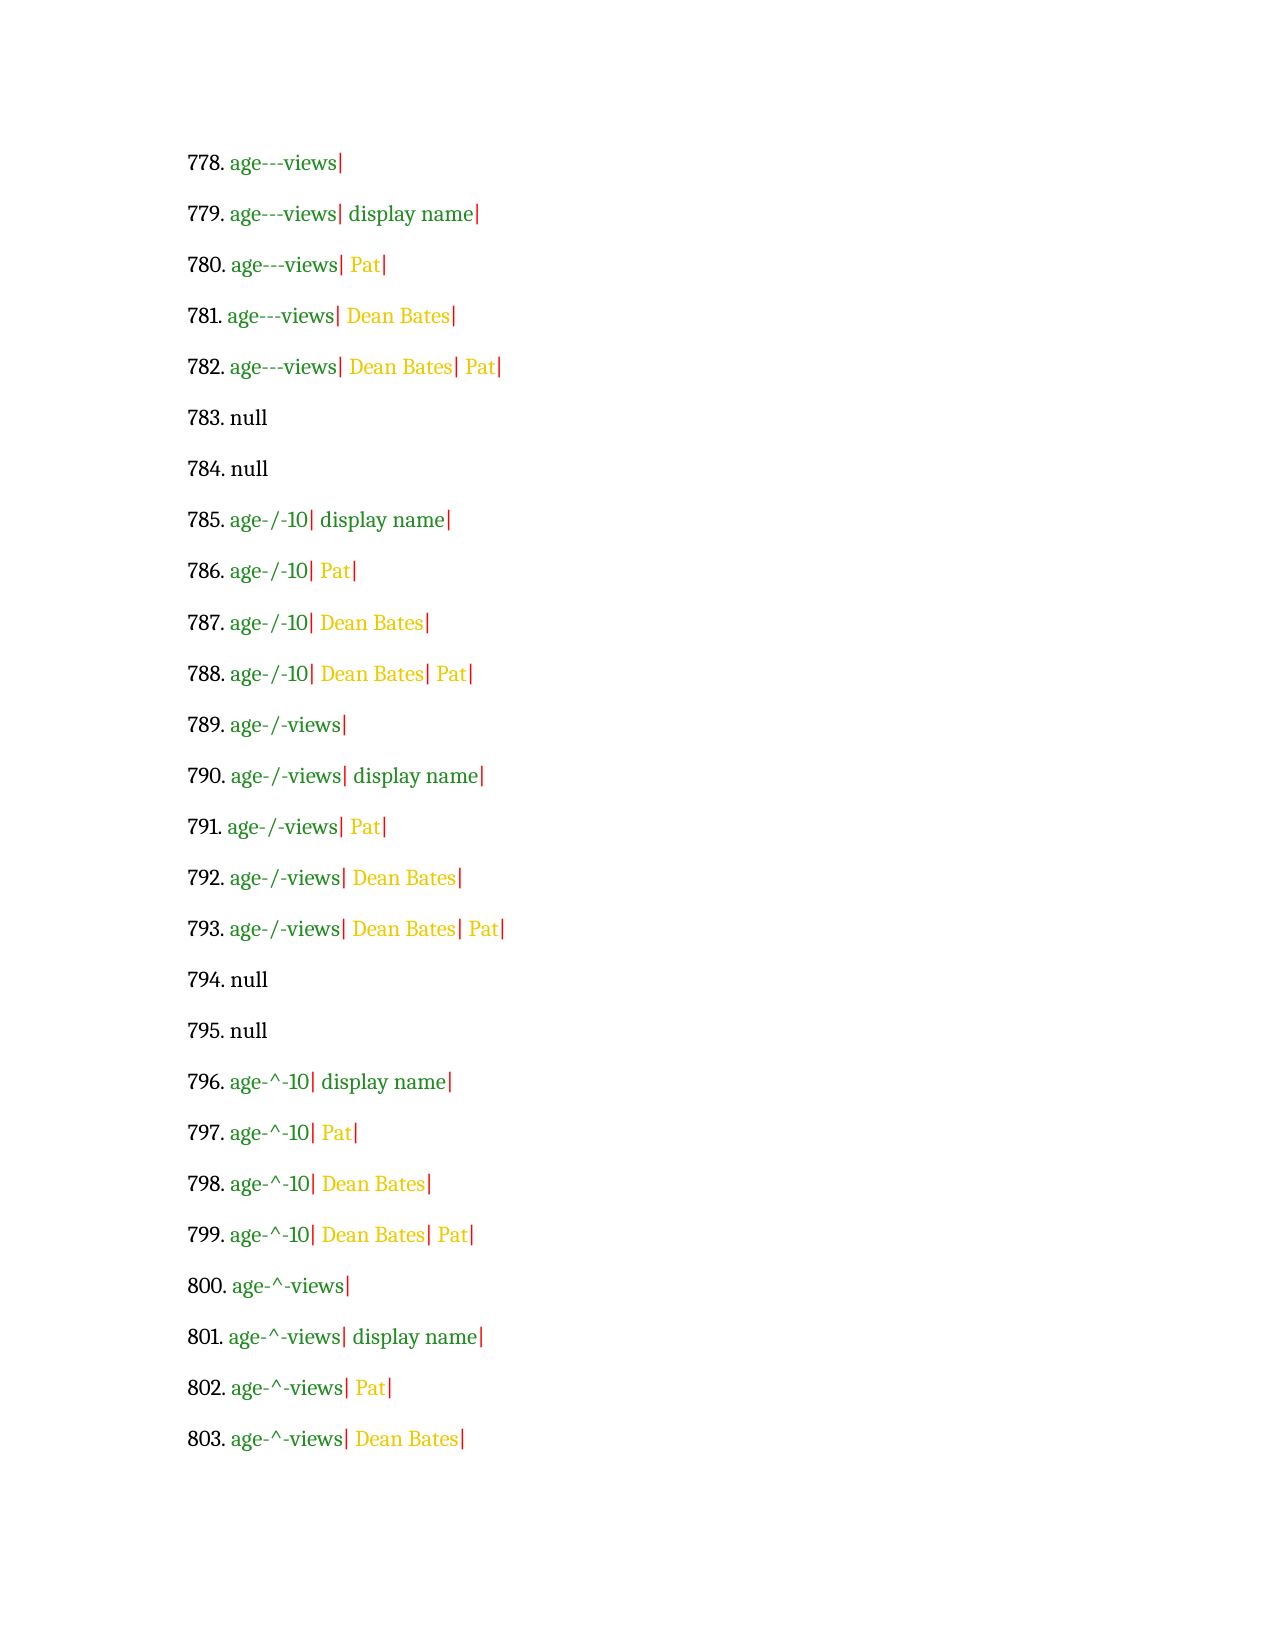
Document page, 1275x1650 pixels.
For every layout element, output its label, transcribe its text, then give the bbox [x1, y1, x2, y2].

text 800. age-^-views| [187, 1273, 1087, 1299]
text 790. age-/-views| display name| [187, 762, 1087, 789]
text 802. age-^-views| Pat| [187, 1375, 1087, 1401]
text 797. age-^-10| Pat| [187, 1120, 1087, 1146]
text 788. age-/-10| Dean Bates| Pat| [187, 660, 1087, 687]
text 798. age-^-10| Dean Bates| [187, 1171, 1087, 1197]
text 783. null [187, 405, 1087, 432]
text 782. age---views| Dean Bates| Pat| [187, 354, 1087, 381]
text 792. age-/-views| Dean Bates| [187, 864, 1087, 891]
text 791. age-/-views| Pat| [187, 813, 1087, 840]
text 803. age-^-views| Dean Bates| [187, 1426, 1087, 1452]
text 799. age-^-10| Dean Bates| Pat| [187, 1222, 1087, 1248]
text 795. null [187, 1018, 1087, 1044]
text 781. age---views| Dean Bates| [187, 303, 1087, 329]
text 779. age---views| display name| [187, 201, 1087, 227]
text 786. age-/-10| Pat| [187, 558, 1087, 585]
text 778. age---views| [187, 150, 1087, 176]
text 784. null [187, 456, 1087, 483]
text 794. null [187, 967, 1087, 993]
text 801. age-^-views| display name| [187, 1324, 1087, 1350]
text 785. age-/-10| display name| [187, 507, 1087, 534]
text 780. age---views| Pat| [187, 252, 1087, 278]
text 787. age-/-10| Dean Bates| [187, 609, 1087, 636]
text 789. age-/-views| [187, 711, 1087, 738]
text 796. age-^-10| display name| [187, 1069, 1087, 1095]
text 793. age-/-views| Dean Bates| Pat| [187, 916, 1087, 942]
